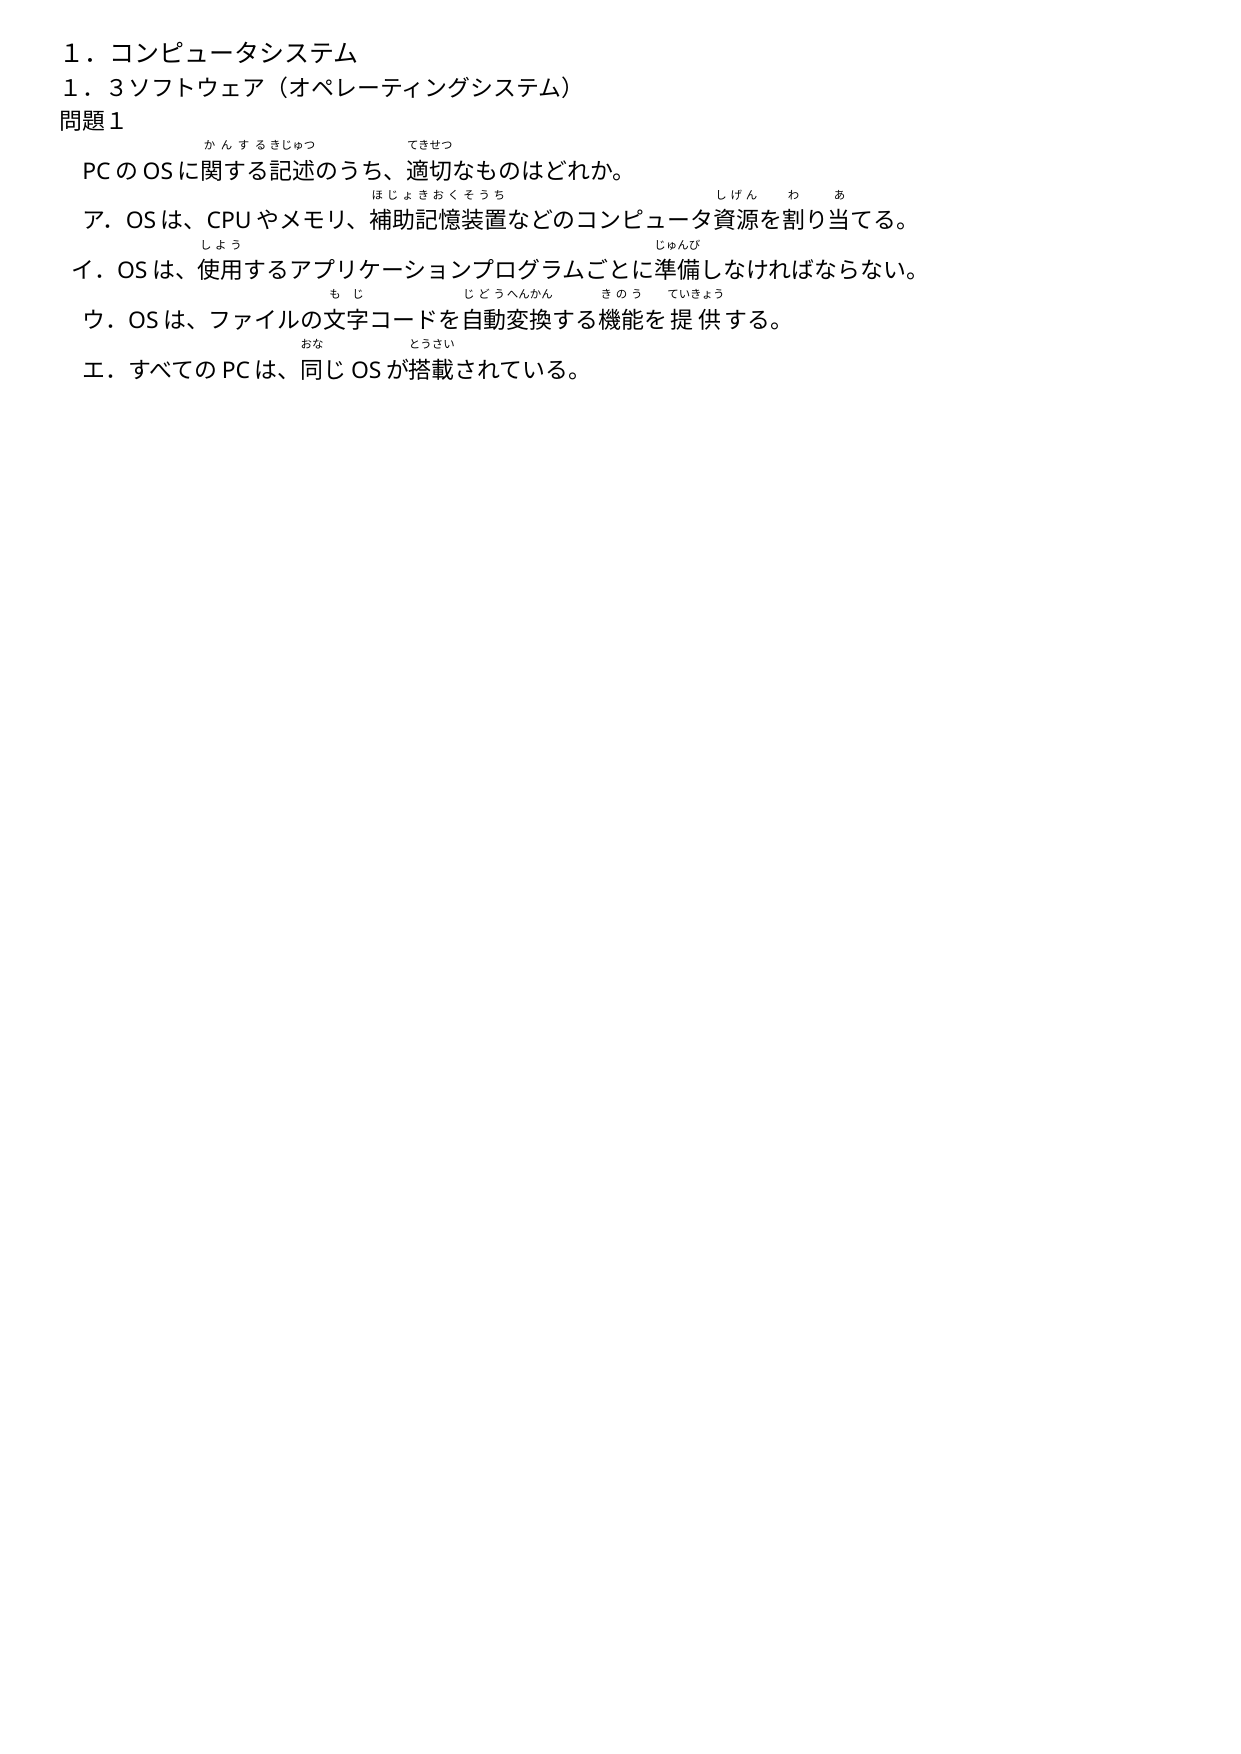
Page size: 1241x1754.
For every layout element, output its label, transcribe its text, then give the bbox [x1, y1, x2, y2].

text 問題１ [59, 103, 1181, 136]
text １．３ソフトウェア（オペレーティングシステム） [59, 69, 1181, 103]
text ウ．OSは、ファイルのコードをするをする。 [59, 286, 1181, 336]
text PCのOSにのうち、なものはどれか。 [59, 136, 1181, 186]
text １．コンピュータシステム [59, 33, 1181, 69]
text イ．OSは、するアプリケーションプログラムごとにしなければならない。 [59, 236, 1181, 286]
text ア．OSは、CPUやメモリ、などのコンピュータをりてる。 [59, 186, 1181, 236]
text エ．すべてのPCは、じOSがされている。 [59, 336, 1181, 385]
